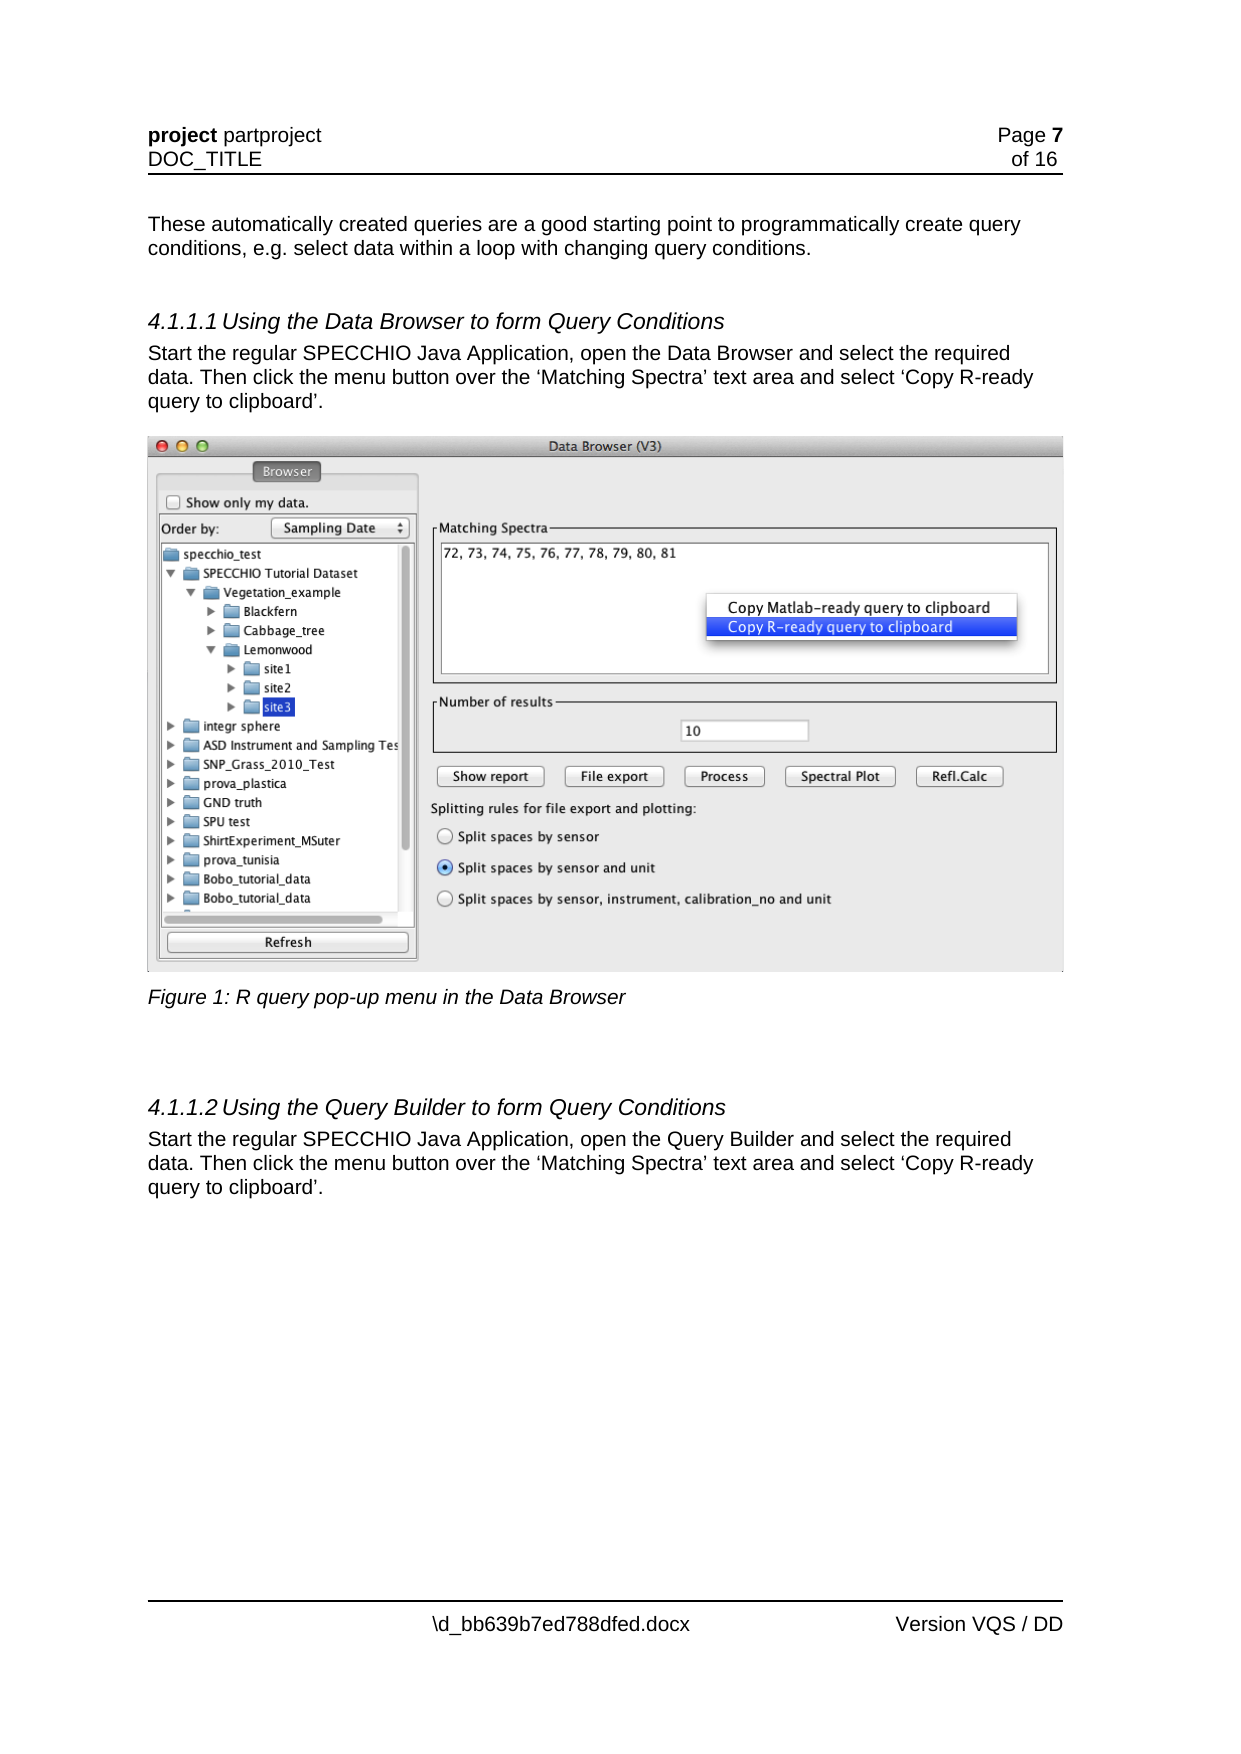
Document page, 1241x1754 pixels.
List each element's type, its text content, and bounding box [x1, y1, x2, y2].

text Figure 1: R query pop-up menu in the Data Browser [148, 984, 1063, 1008]
picture [147, 436, 1064, 972]
text Start the regular SPECCHIO Java Application, open the Query Builder and select the required data. Then click the menu button over the ‘Matching Spectra’ text area and select ‘Copy R-ready query to clipboard’. [148, 1127, 1063, 1198]
text Start the regular SPECCHIO Java Application, open the Data Browser and select the required data. Then click the menu button over the ‘Matching Spectra’ text area and select ‘Copy R-ready query to clipboard’. [148, 341, 1063, 413]
subtitle Using the Data Browser to form Query Conditions [148, 308, 1063, 335]
subtitle Using the Query Builder to form Query Conditions [148, 1094, 1063, 1120]
text These automatically created queries are a good starting point to programmatically create query conditions, e.g. select data within a loop with changing query conditions. [148, 211, 1063, 259]
